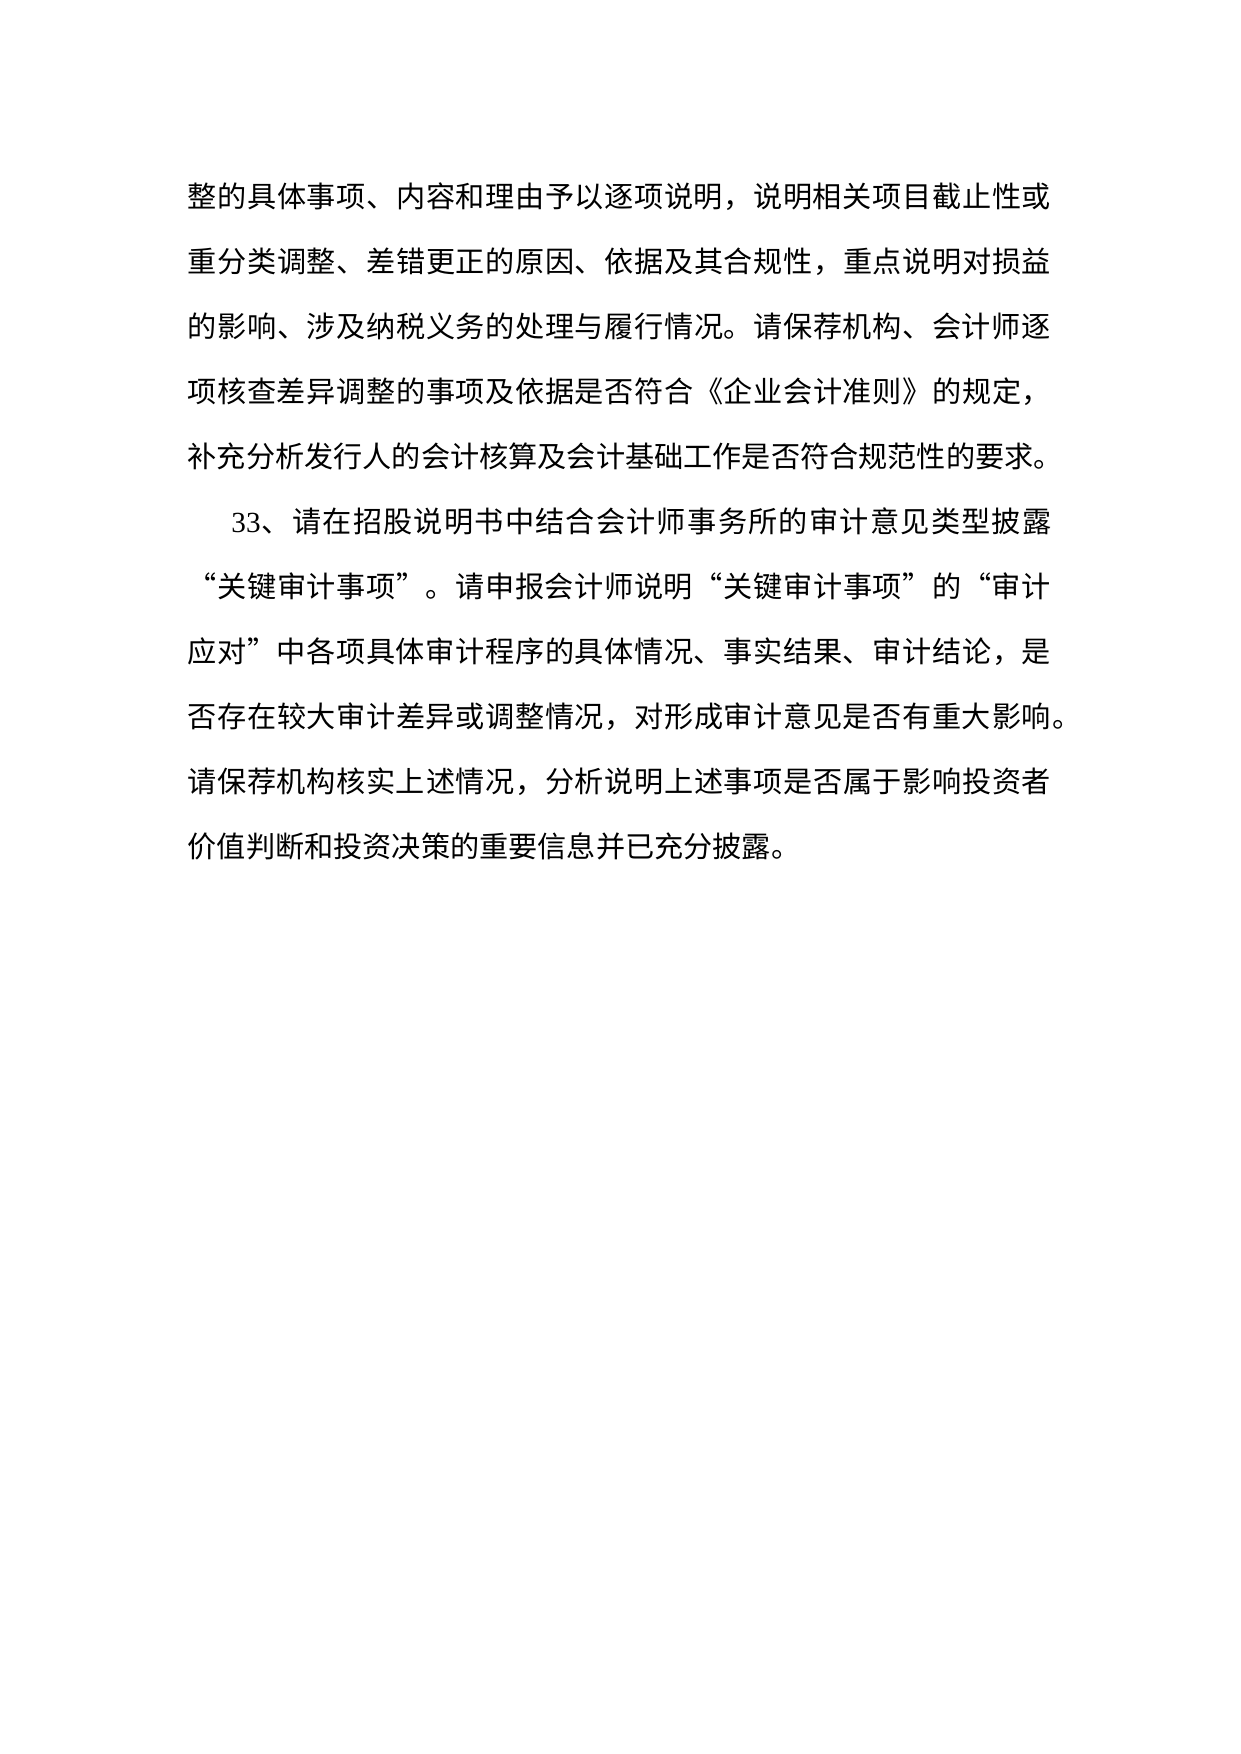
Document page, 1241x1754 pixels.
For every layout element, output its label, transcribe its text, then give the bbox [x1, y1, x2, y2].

text 33、请在招股说明书中结合会计师事务所的审计意见类型披露“关键审计事项”。请申报会计师说明“关键审计事项”的“审计应对”中各项具体审计程序的具体情况、事实结果、审计结论，是否存在较大审计差异或调整情况，对形成审计意见是否有重大影响。请保荐机构核实上述情况，分析说明上述事项是否属于影响投资者价值判断和投资决策的重要信息并已充分披露。 [187, 487, 1053, 877]
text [187, 162, 1053, 487]
